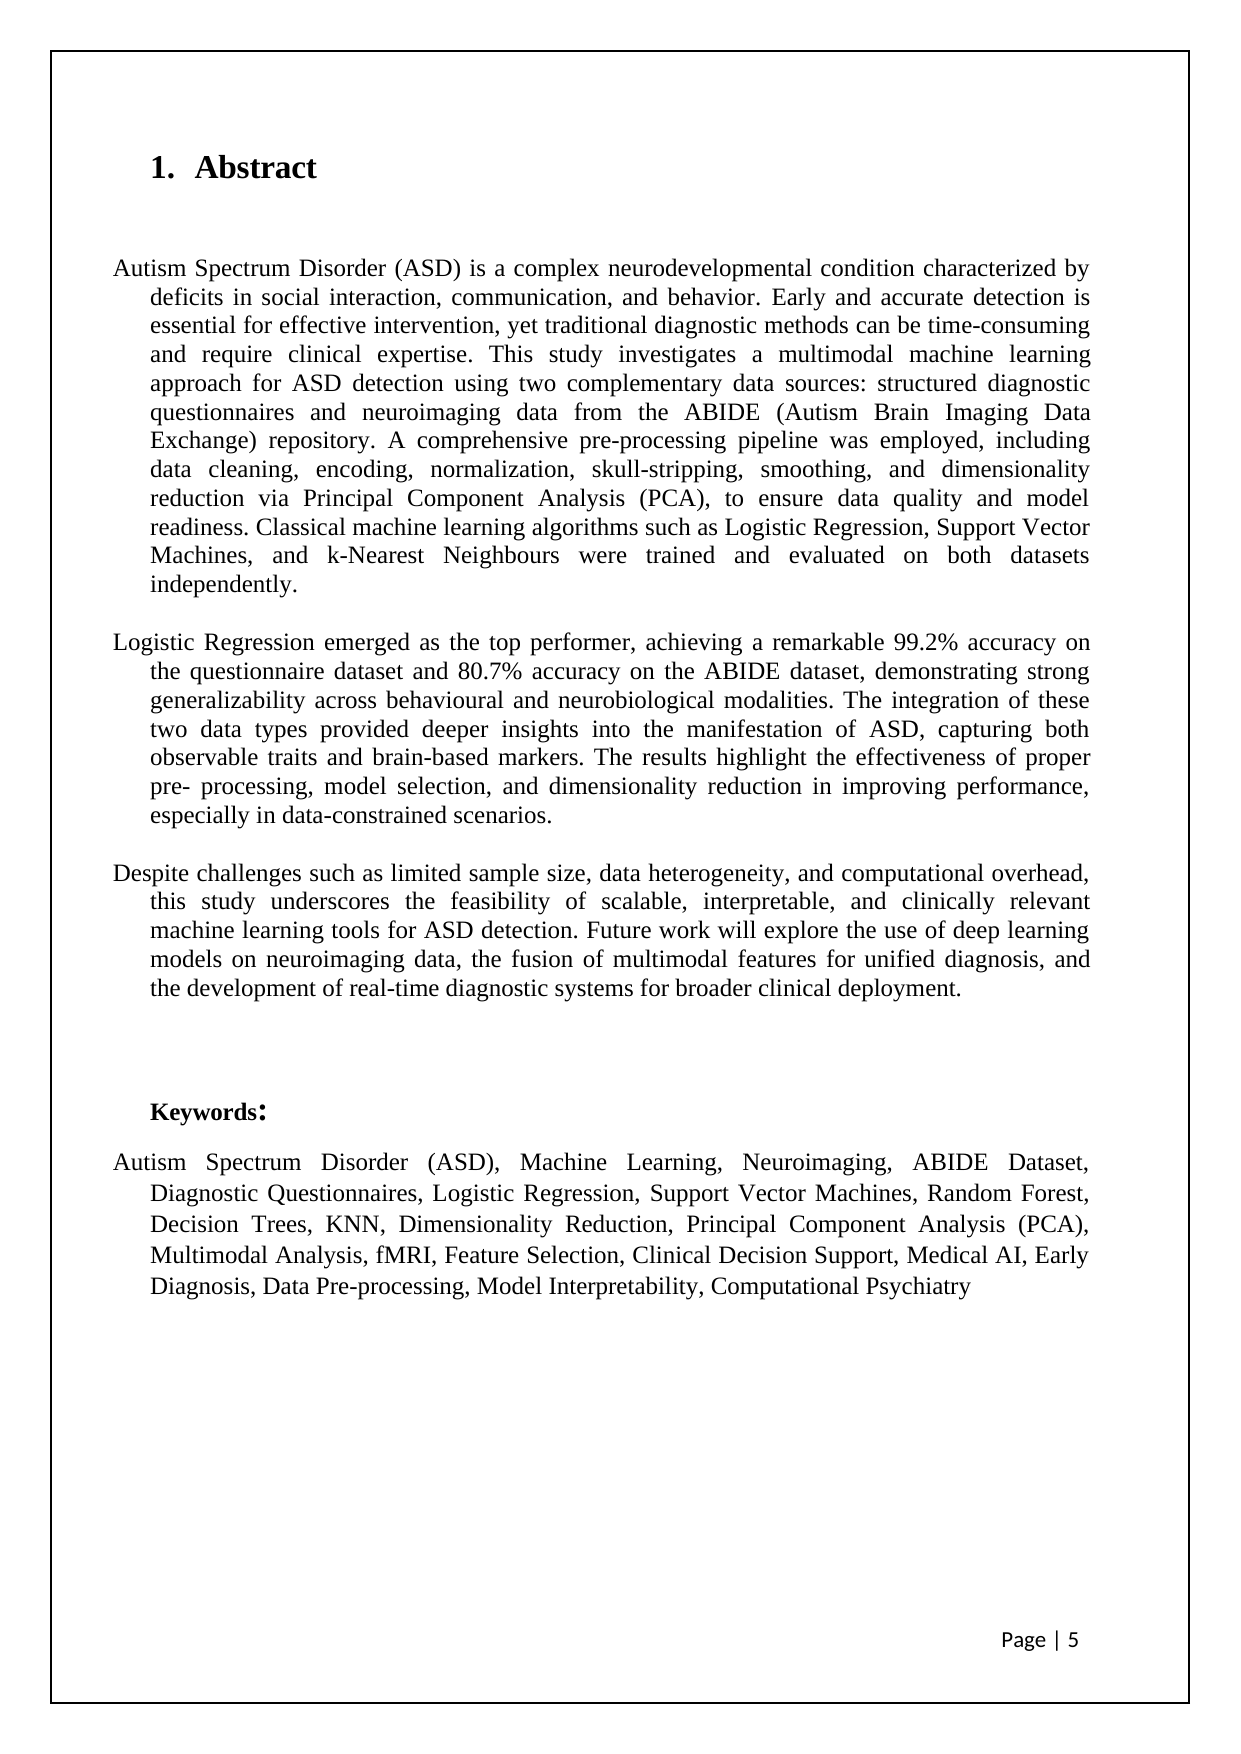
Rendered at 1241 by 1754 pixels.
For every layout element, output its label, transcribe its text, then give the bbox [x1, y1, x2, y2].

subtitle Keywords: [150, 1089, 1166, 1128]
text Autism Spectrum Disorder (ASD) is a complex neurodevelopmental condition characterized by deficits in social interaction, communication, and behavior. Early and accurate detection is essential for effective intervention, yet traditional diagnostic methods can be time-consuming and require clinical expertise. This study investigates a multimodal machine learning approach for ASD detection using two complementary data sources: structured diagnostic questionnaires and neuroimaging data from the ABIDE (Autism Brain Imaging Data Exchange) repository. A comprehensive pre-processing pipeline was employed, including data cleaning, encoding, normalization, skull-stripping, smoothing, and dimensionality reduction via Principal Component Analysis (PCA), to ensure data quality and model readiness. Classical machine learning algorithms such as Logistic Regression, Support Vector Machines, and k-Nearest Neighbours were trained and evaluated on both datasets independently. [113, 253, 1091, 598]
subtitle Abstract [150, 148, 1166, 186]
text Despite challenges such as limited sample size, data heterogeneity, and computational overhead, this study underscores the feasibility of scalable, interpretable, and clinically relevant machine learning tools for ASD detection. Future work will explore the use of deep learning models on neuroimaging data, the fusion of multimodal features for unified diagnosis, and the development of real-time diagnostic systems for broader clinical deployment. [113, 858, 1090, 1001]
text Autism Spectrum Disorder (ASD), Machine Learning, Neuroimaging, ABIDE Dataset, Diagnostic Questionnaires, Logistic Regression, Support Vector Machines, Random Forest, Decision Trees, KNN, Dimensionality Reduction, Principal Component Analysis (PCA), Multimodal Analysis, fMRI, Feature Selection, Clinical Decision Support, Medical AI, Early Diagnosis, Data Pre-processing, Model Interpretability, Computational Psychiatry [113, 1147, 1090, 1300]
text Logistic Regression emerged as the top performer, achieving a remarkable 99.2% accuracy on the questionnaire dataset and 80.7% accuracy on the ABIDE dataset, demonstrating strong generalizability across behavioural and neurobiological modalities. The integration of these two data types provided deeper insights into the manifestation of ASD, capturing both observable traits and brain-based markers. The results highlight the effectiveness of proper pre- processing, model selection, and dimensionality reduction in improving performance, especially in data-constrained scenarios. [113, 627, 1091, 829]
